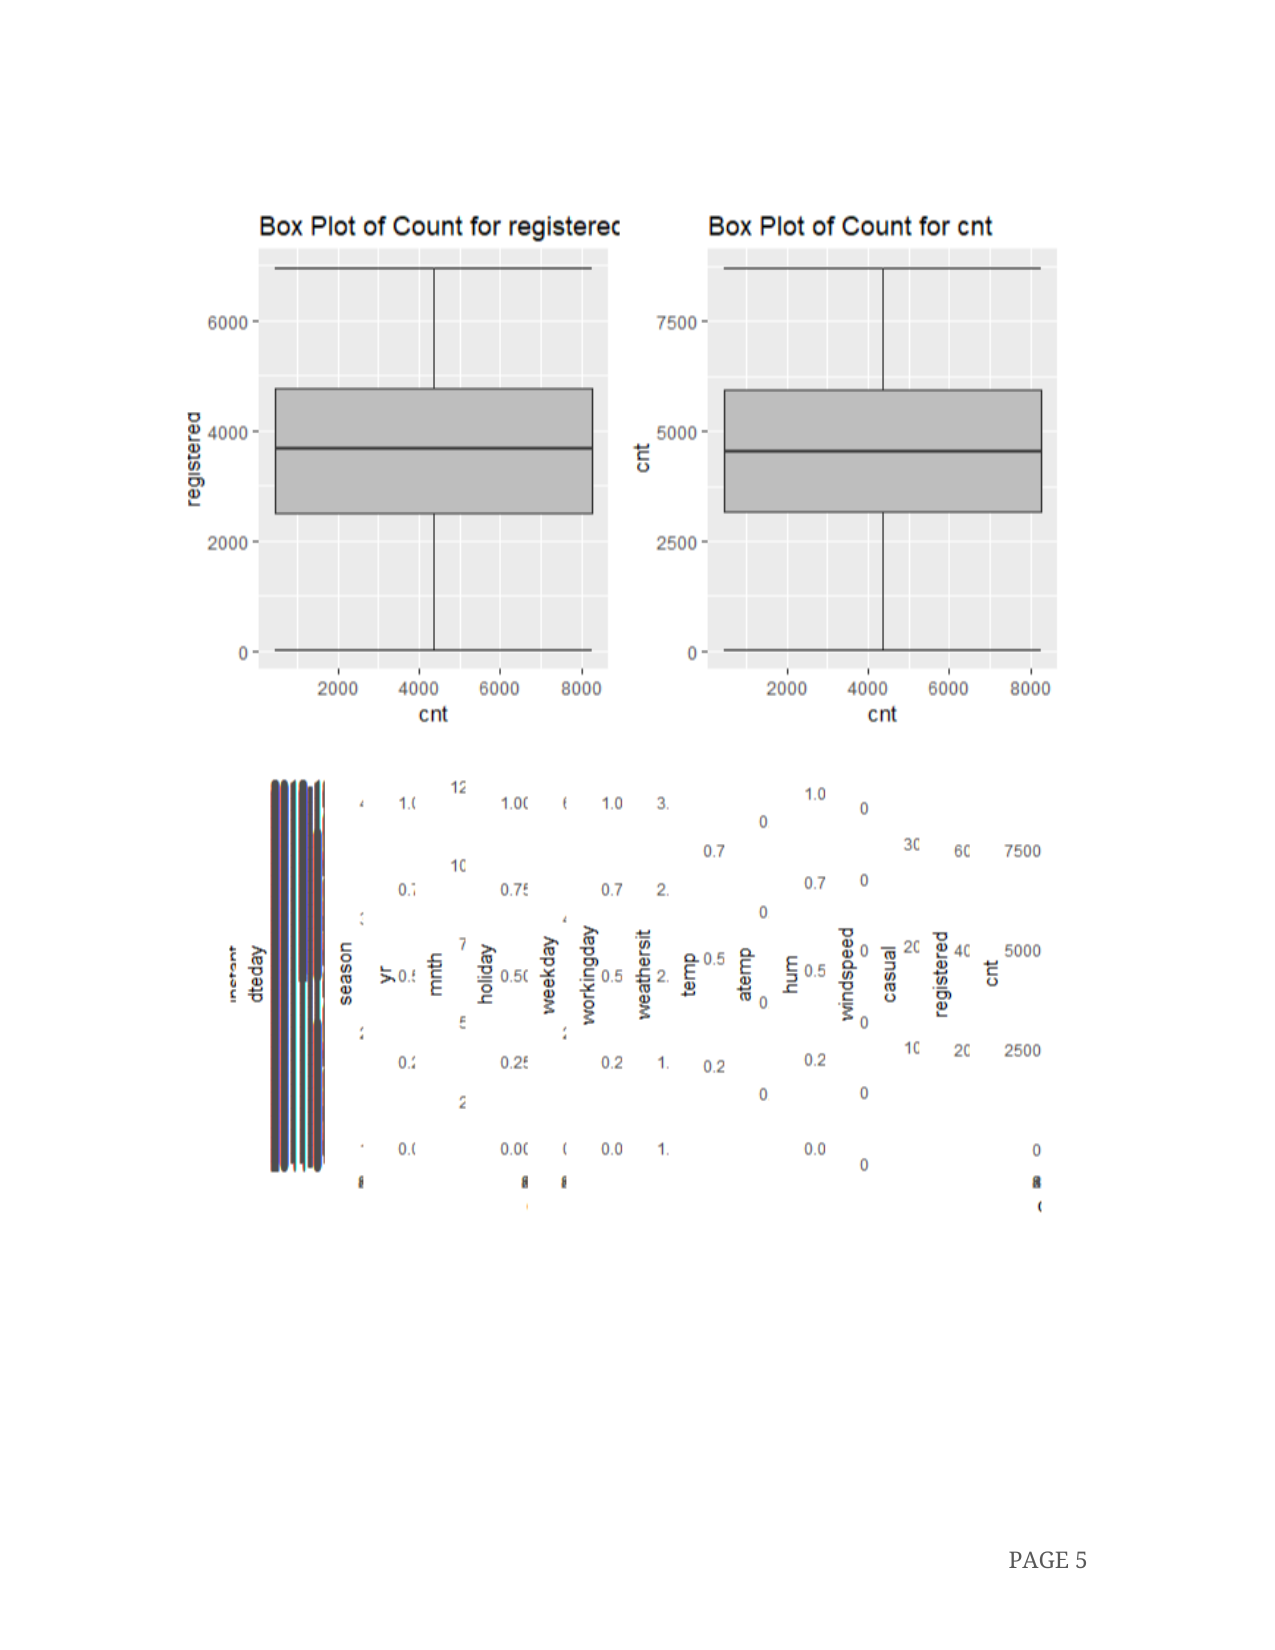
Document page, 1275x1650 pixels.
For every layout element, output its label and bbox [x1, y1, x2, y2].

picture [187, 743, 1088, 1234]
picture [187, 180, 1088, 740]
